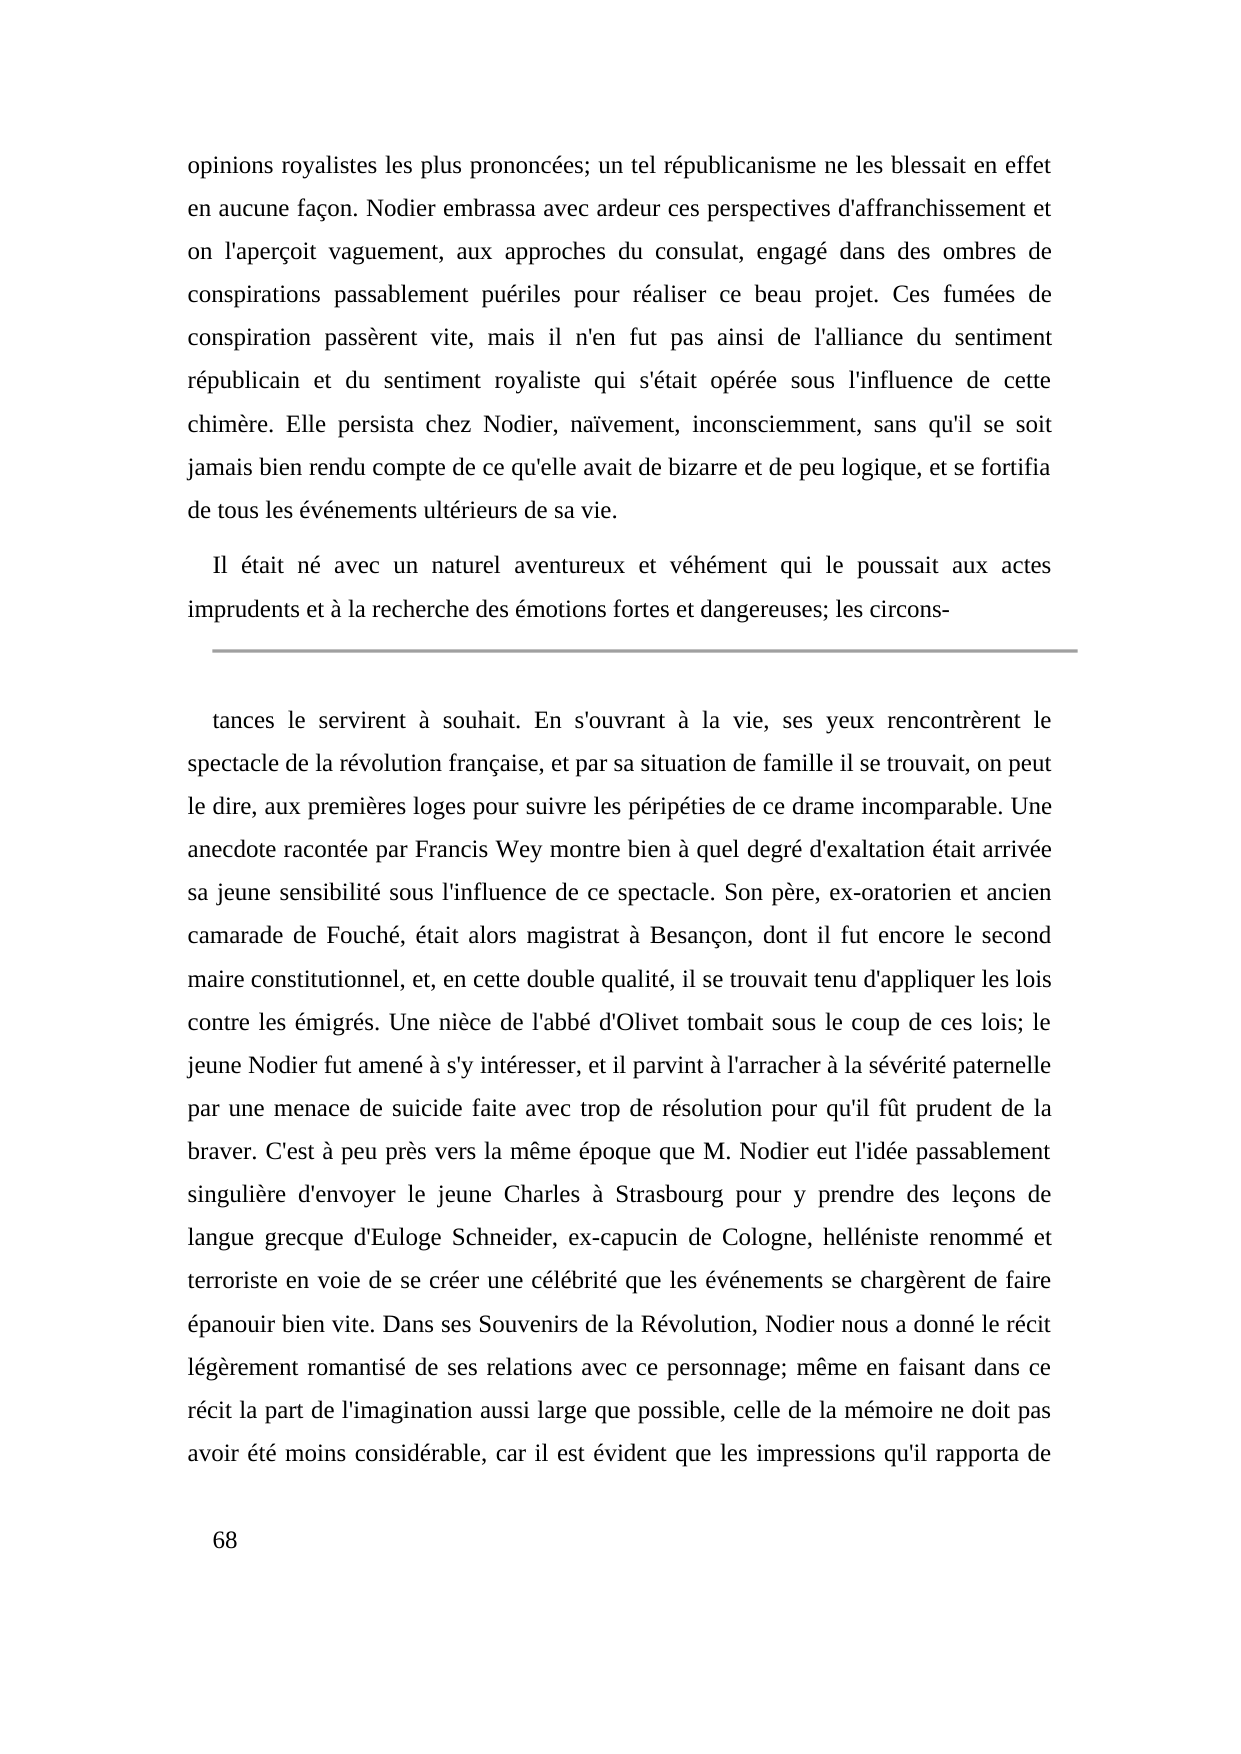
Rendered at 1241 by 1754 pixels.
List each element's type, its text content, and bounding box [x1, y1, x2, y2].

text Il était né avec un naturel aventureux et véhément qui le poussait aux actes imprudents et à la recherche des émotions fortes et dangereuses; les circons- [187, 551, 1053, 622]
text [187, 150, 1053, 524]
